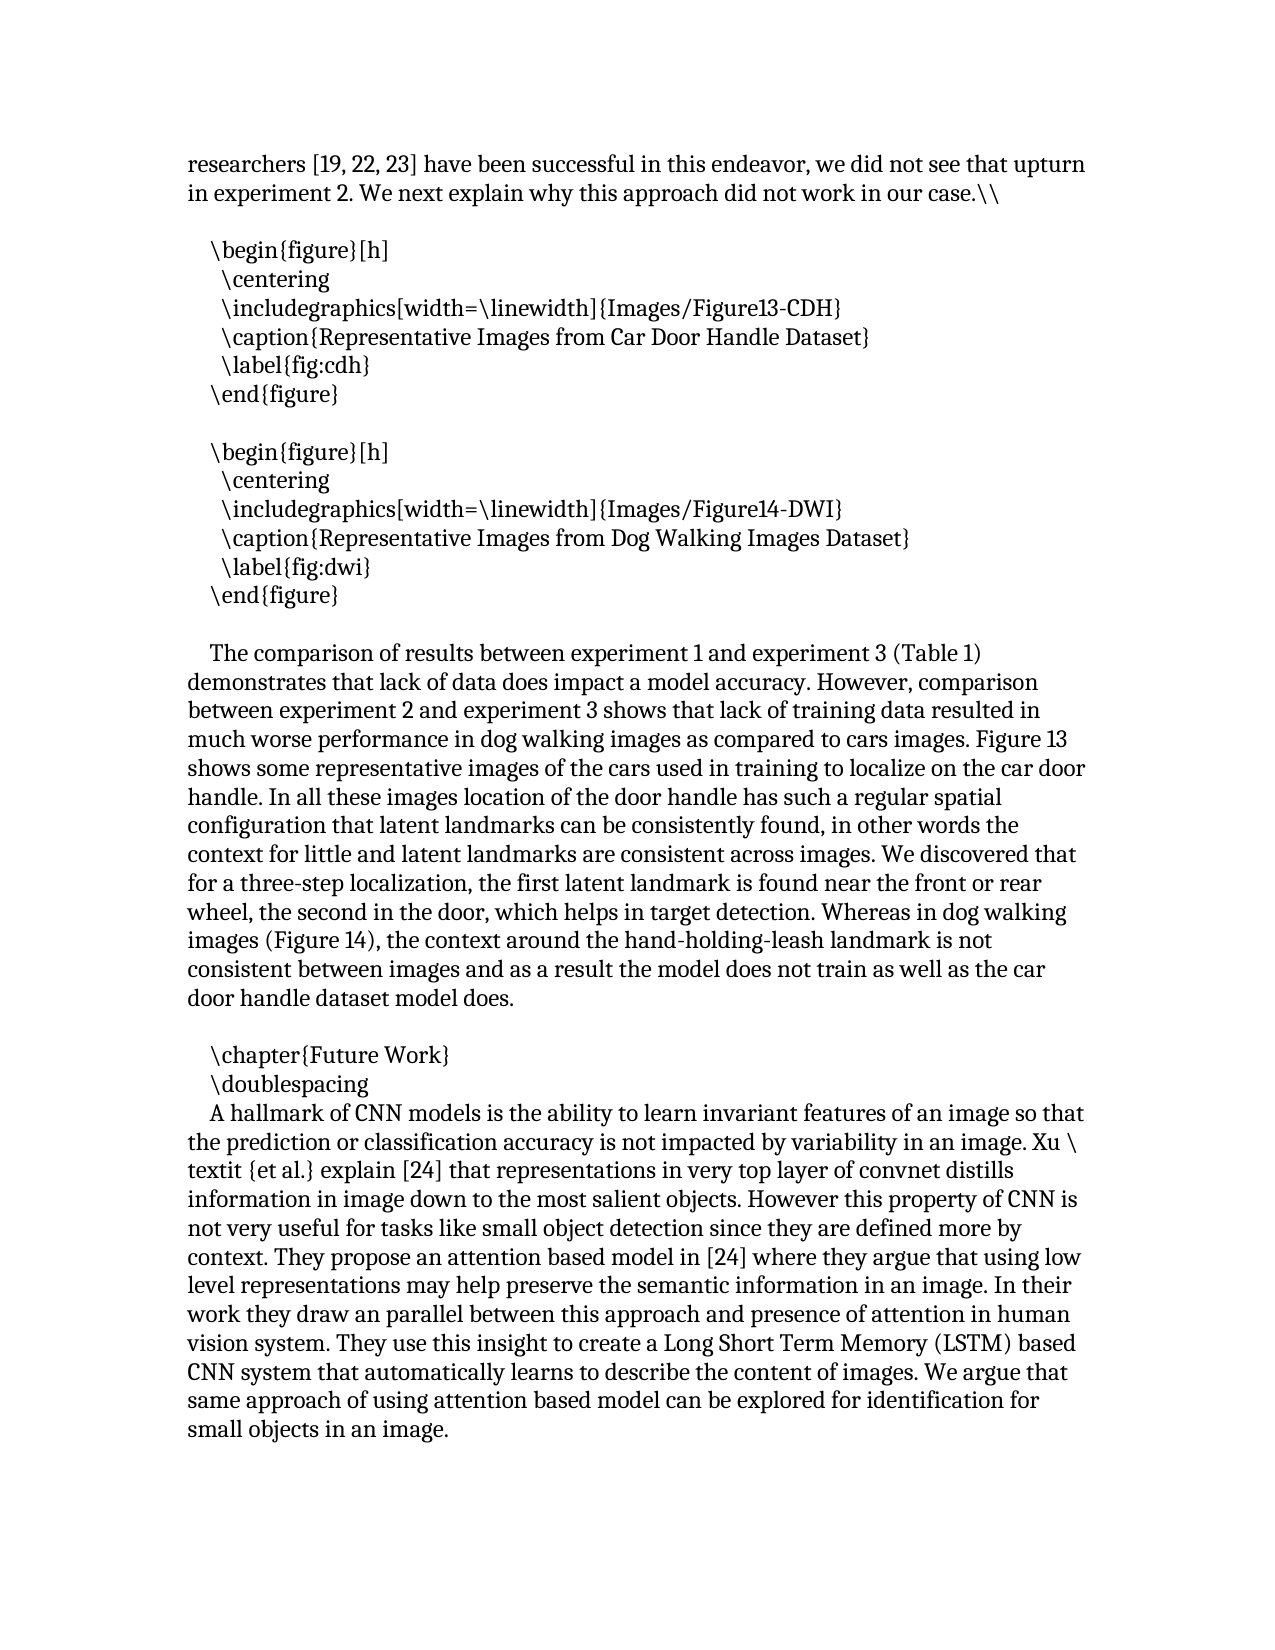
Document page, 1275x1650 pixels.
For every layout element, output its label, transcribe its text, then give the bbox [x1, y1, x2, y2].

text \caption{Representative Images from Dog Walking Images Dataset} [187, 524, 1087, 552]
text \begin{figure}[h] [187, 236, 1087, 265]
text The comparison of results between experiment 1 and experiment 3 (Table 1) demonstrates that lack of data does impact a model accuracy. However, comparison between experiment 2 and experiment 3 shows that lack of training data resulted in much worse performance in dog walking images as compared to cars images. Figure 13 shows some representative images of the cars used in training to localize on the car door handle. In all these images location of the door handle has such a regular spatial configuration that latent landmarks can be consistently found, in other words the context for little and latent landmarks are consistent across images. We discovered that for a three-step localization, the first latent landmark is found near the front or rear wheel, the second in the door, which helps in target detection. Whereas in dog walking images (Figure 14), the context around the hand-holding-leash landmark is not consistent between images and as a result the model does not train as well as the car door handle dataset model does. [187, 639, 1087, 1012]
text \caption{Representative Images from Car Door Handle Dataset} [187, 322, 1087, 351]
text \label{fig:dwi} [187, 552, 1087, 581]
text \chapter{Future Work} [187, 1041, 1087, 1070]
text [187, 150, 1087, 207]
text \centering [187, 265, 1087, 294]
text \label{fig:cdh} [187, 351, 1087, 380]
text \end{figure} [187, 380, 1087, 409]
text \includegraphics[width=\linewidth]{Images/Figure14-DWI} [187, 495, 1087, 524]
text \includegraphics[width=\linewidth]{Images/Figure13-CDH} [187, 294, 1087, 322]
text \end{figure} [187, 581, 1087, 610]
text A hallmark of CNN models is the ability to learn invariant features of an image so that the prediction or classification accuracy is not impacted by variability in an image. Xu \textit {et al.} explain [24] that representations in very top layer of convnet distills information in image down to the most salient objects. However this property of CNN is not very useful for tasks like small object detection since they are defined more by context. They propose an attention based model in [24] where they argue that using low level representations may help preserve the semantic information in an image. In their work they draw an parallel between this approach and presence of attention in human vision system. They use this insight to create a Long Short Term Memory (LSTM) based CNN system that automatically learns to describe the content of images. We argue that same approach of using attention based model can be explored for identification for small objects in an image. [187, 1099, 1087, 1444]
text \doublespacing [187, 1070, 1087, 1099]
text \begin{figure}[h] [187, 437, 1087, 466]
text \centering [187, 466, 1087, 495]
